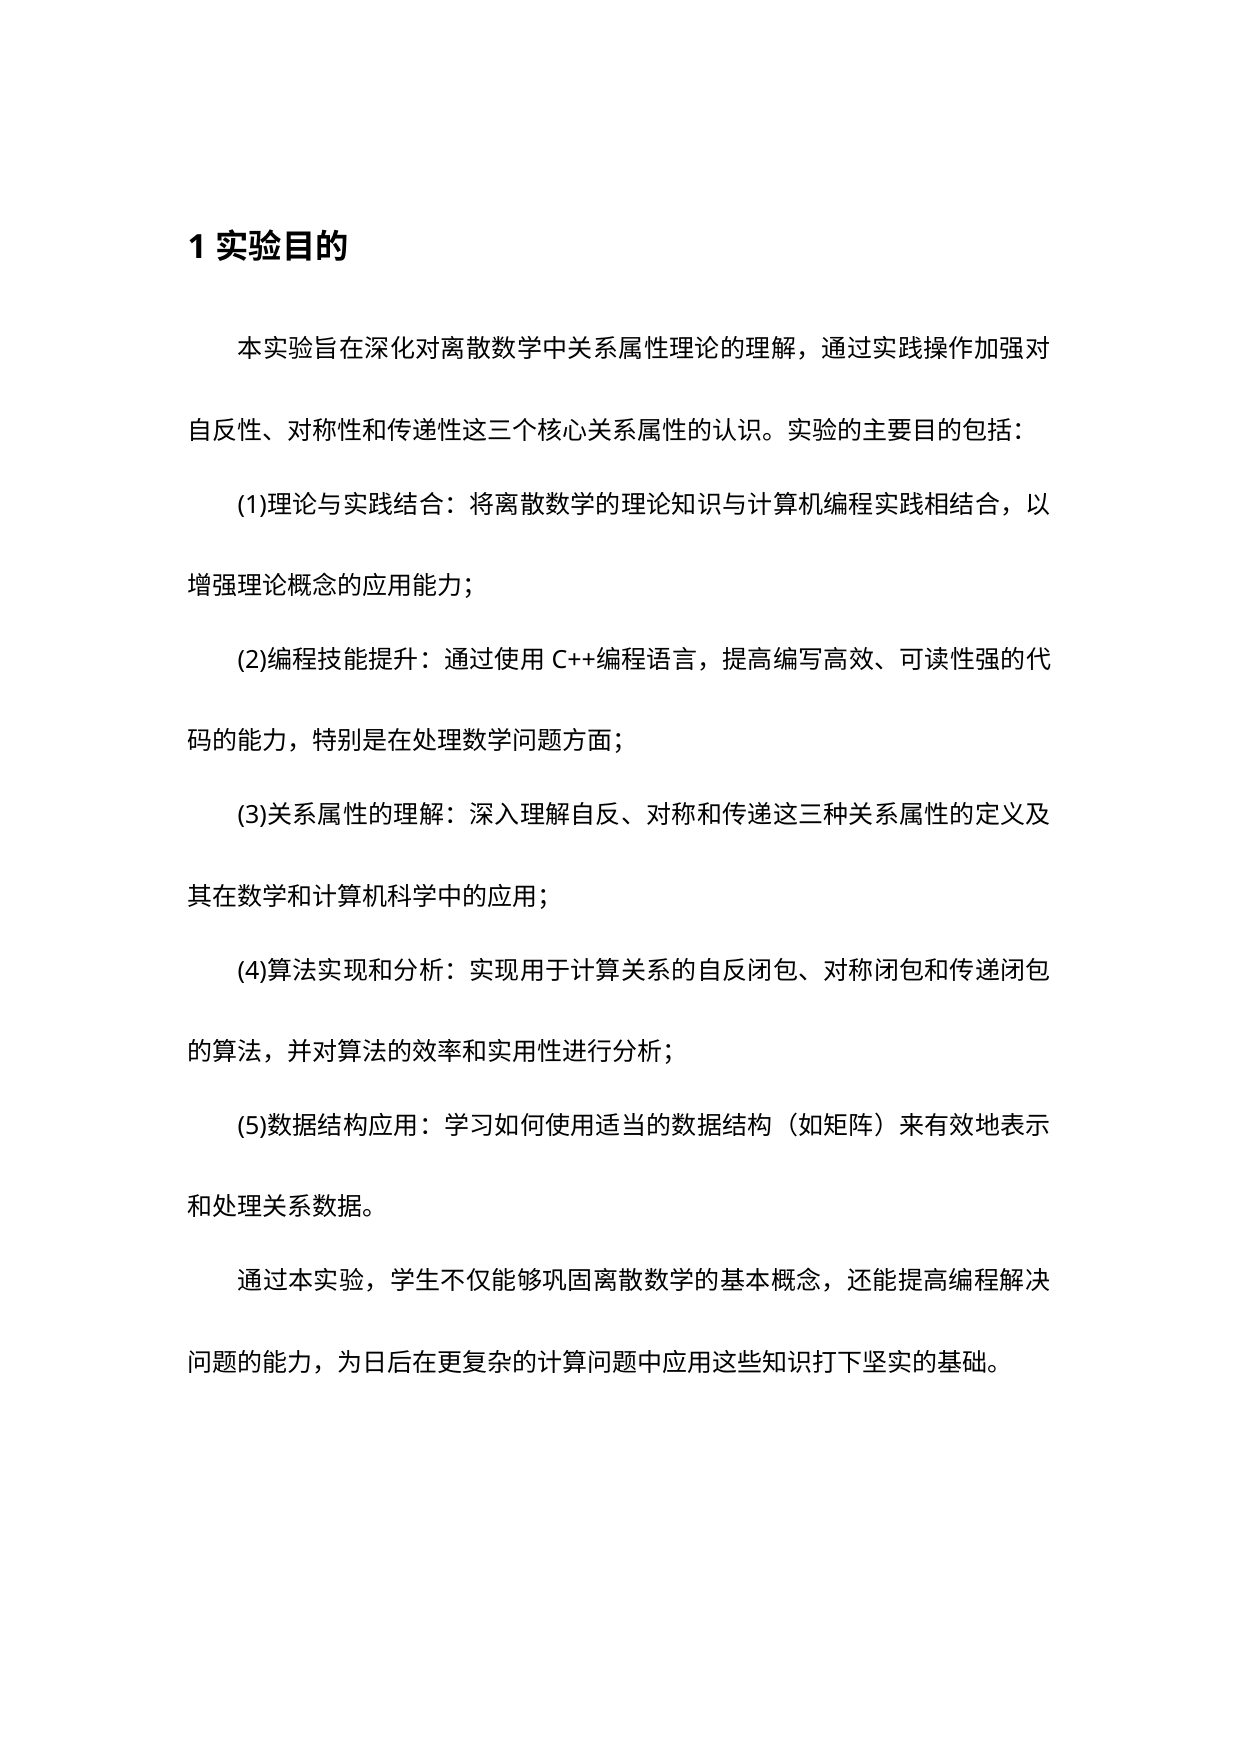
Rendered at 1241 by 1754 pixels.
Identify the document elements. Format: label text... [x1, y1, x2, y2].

text (1)理论与实践结合：将离散数学的理论知识与计算机编程实践相结合，以增强理论概念的应用能力； [187, 470, 1053, 616]
text (4)算法实现和分析：实现用于计算关系的自反闭包、对称闭包和传递闭包的算法，并对算法的效率和实用性进行分析； [187, 936, 1053, 1082]
subtitle 1 实验目的 [187, 212, 1053, 277]
text (3)关系属性的理解：深入理解自反、对称和传递这三种关系属性的定义及其在数学和计算机科学中的应用； [187, 780, 1053, 927]
text (2)编程技能提升：通过使用C++编程语言，提高编写高效、可读性强的代码的能力，特别是在处理数学问题方面； [187, 625, 1053, 771]
text 本实验旨在深化对离散数学中关系属性理论的理解，通过实践操作加强对自反性、对称性和传递性这三个核心关系属性的认识。实验的主要目的包括： [187, 314, 1053, 461]
text 通过本实验，学生不仅能够巩固离散数学的基本概念，还能提高编程解决问题的能力，为日后在更复杂的计算问题中应用这些知识打下坚实的基础。 [187, 1246, 1053, 1393]
text (5)数据结构应用：学习如何使用适当的数据结构（如矩阵）来有效地表示和处理关系数据。 [187, 1091, 1053, 1237]
